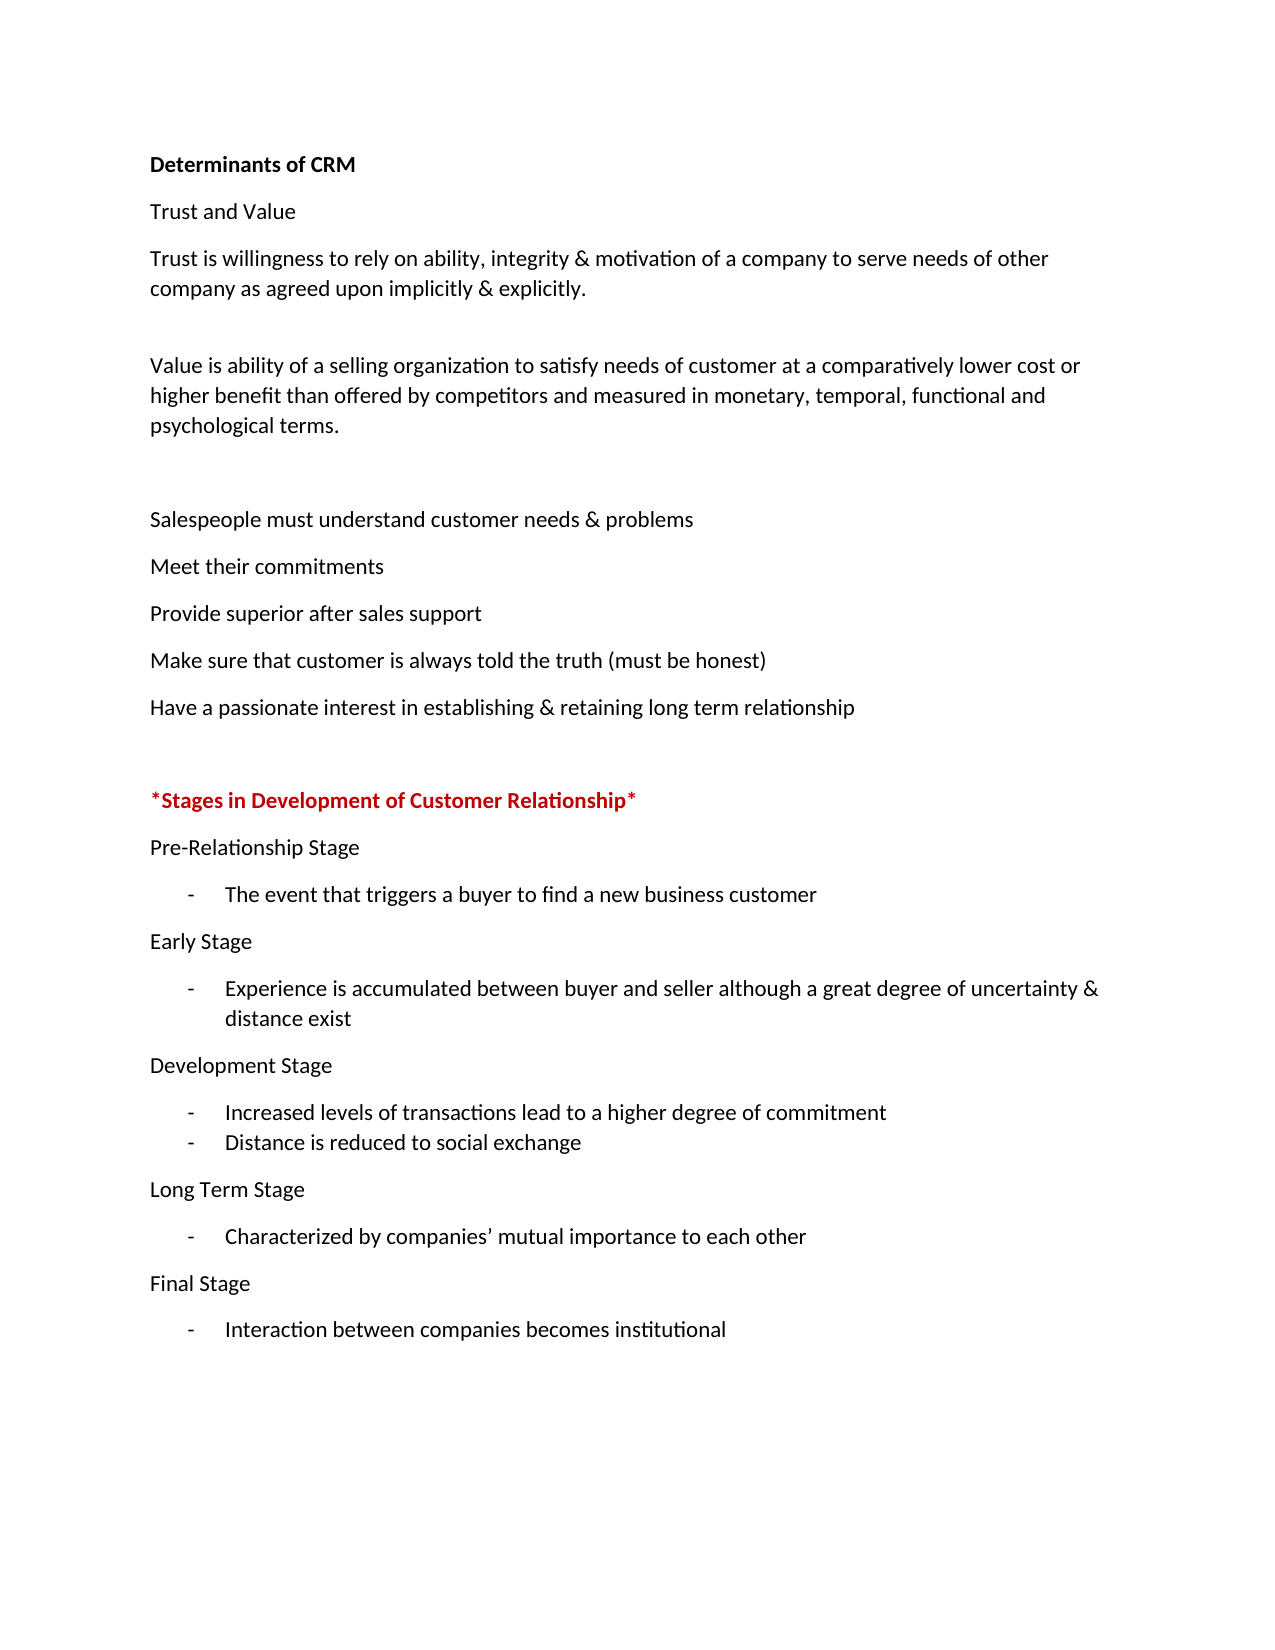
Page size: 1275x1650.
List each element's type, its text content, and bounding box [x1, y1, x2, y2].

text Provide superior after sales support [150, 599, 1125, 627]
list Experience is accumulated between buyer and seller although a great degree of uncertainty & distance exist [187, 974, 1125, 1032]
text Trust is willingness to rely on ability, integrity & motivation of a company to serve needs of other company as agreed upon implicitly & explicitly. [150, 244, 1125, 302]
list Characterized by companies’ mutual importance to each other [187, 1222, 1125, 1250]
text Salespeople must understand customer needs & problems [150, 505, 1125, 533]
text Trust and Value [150, 197, 1125, 225]
text Final Stage [150, 1269, 1125, 1297]
text Have a passionate interest in establishing & retaining long term relationship [150, 693, 1125, 721]
text Early Stage [150, 927, 1125, 955]
list Distance is reduced to social exchange [187, 1128, 1125, 1156]
list The event that triggers a buyer to find a new business customer [187, 880, 1125, 908]
text *Stages in Development of Customer Relationship* [150, 786, 1125, 814]
text Long Term Stage [150, 1175, 1125, 1203]
text Make sure that customer is always told the truth (must be honest) [150, 646, 1125, 674]
text Value is ability of a selling organization to satisfy needs of customer at a comparatively lower cost or higher benefit than offered by competitors and measured in monetary, temporal, functional and psychological terms. [150, 321, 1125, 439]
text Pre-Relationship Stage [150, 833, 1125, 861]
list Increased levels of transactions lead to a higher degree of commitment [187, 1098, 1125, 1126]
list Interaction between companies becomes institutional [187, 1316, 1125, 1344]
text Determinants of CRM [150, 150, 1125, 178]
text Development Stage [150, 1051, 1125, 1079]
text Meet their commitments [150, 552, 1125, 580]
